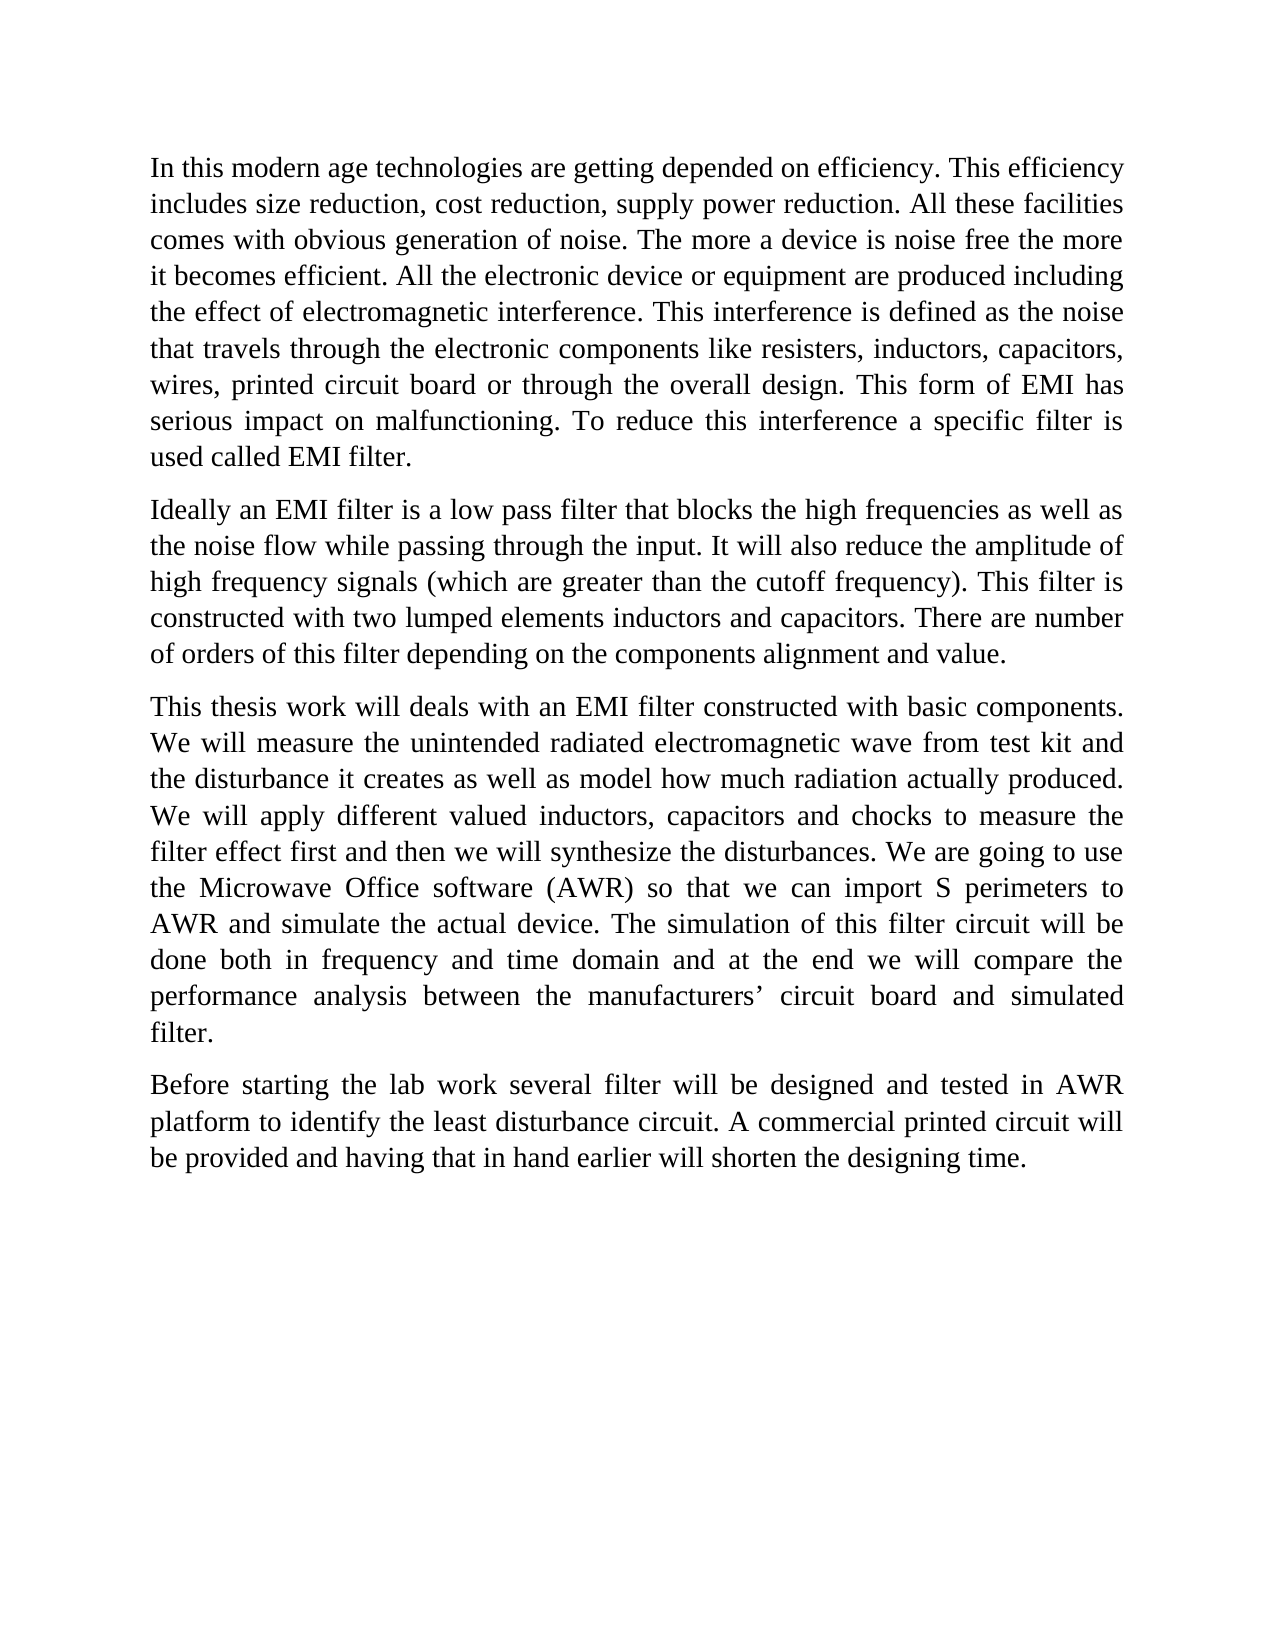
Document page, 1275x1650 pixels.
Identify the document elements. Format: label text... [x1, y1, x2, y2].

text Before starting the lab work several filter will be designed and tested in AWR platform to identify the least disturbance circuit. A commercial printed circuit will be provided and having that in hand earlier will shorten the designing time. [150, 1067, 1125, 1173]
text Ideally an EMI filter is a low pass filter that blocks the high frequencies as well as the noise flow while passing through the input. It will also reduce the amplitude of high frequency signals (which are greater than the cutoff frequency). This filter is constructed with two lumped elements inductors and capacitors. There are number of orders of this filter depending on the components alignment and value. [150, 492, 1125, 670]
text In this modern age technologies are getting depended on efficiency. This efficiency includes size reduction, cost reduction, supply power reduction. All these facilities comes with obvious generation of noise. The more a device is noise free the more it becomes efficient. All the electronic device or equipment are produced including the effect of electromagnetic interference. This interference is defined as the noise that travels through the electronic components like resisters, inductors, capacitors, wires, printed circuit board or through the overall design. This form of EMI has serious impact on malfunctioning. To reduce this interference a specific filter is used called EMI filter. [150, 150, 1125, 473]
text This thesis work will deals with an EMI filter constructed with basic components. We will measure the unintended radiated electromagnetic wave from test kit and the disturbance it creates as well as model how much radiation actually produced. We will apply different valued inductors, capacitors and chocks to measure the filter effect first and then we will synthesize the disturbances. We are going to use the Microwave Office software (AWR) so that we can import S perimeters to AWR and simulate the actual device. The simulation of this filter circuit will be done both in frequency and time domain and at the end we will compare the performance analysis between the manufacturers’ circuit board and simulated filter. [150, 689, 1125, 1048]
